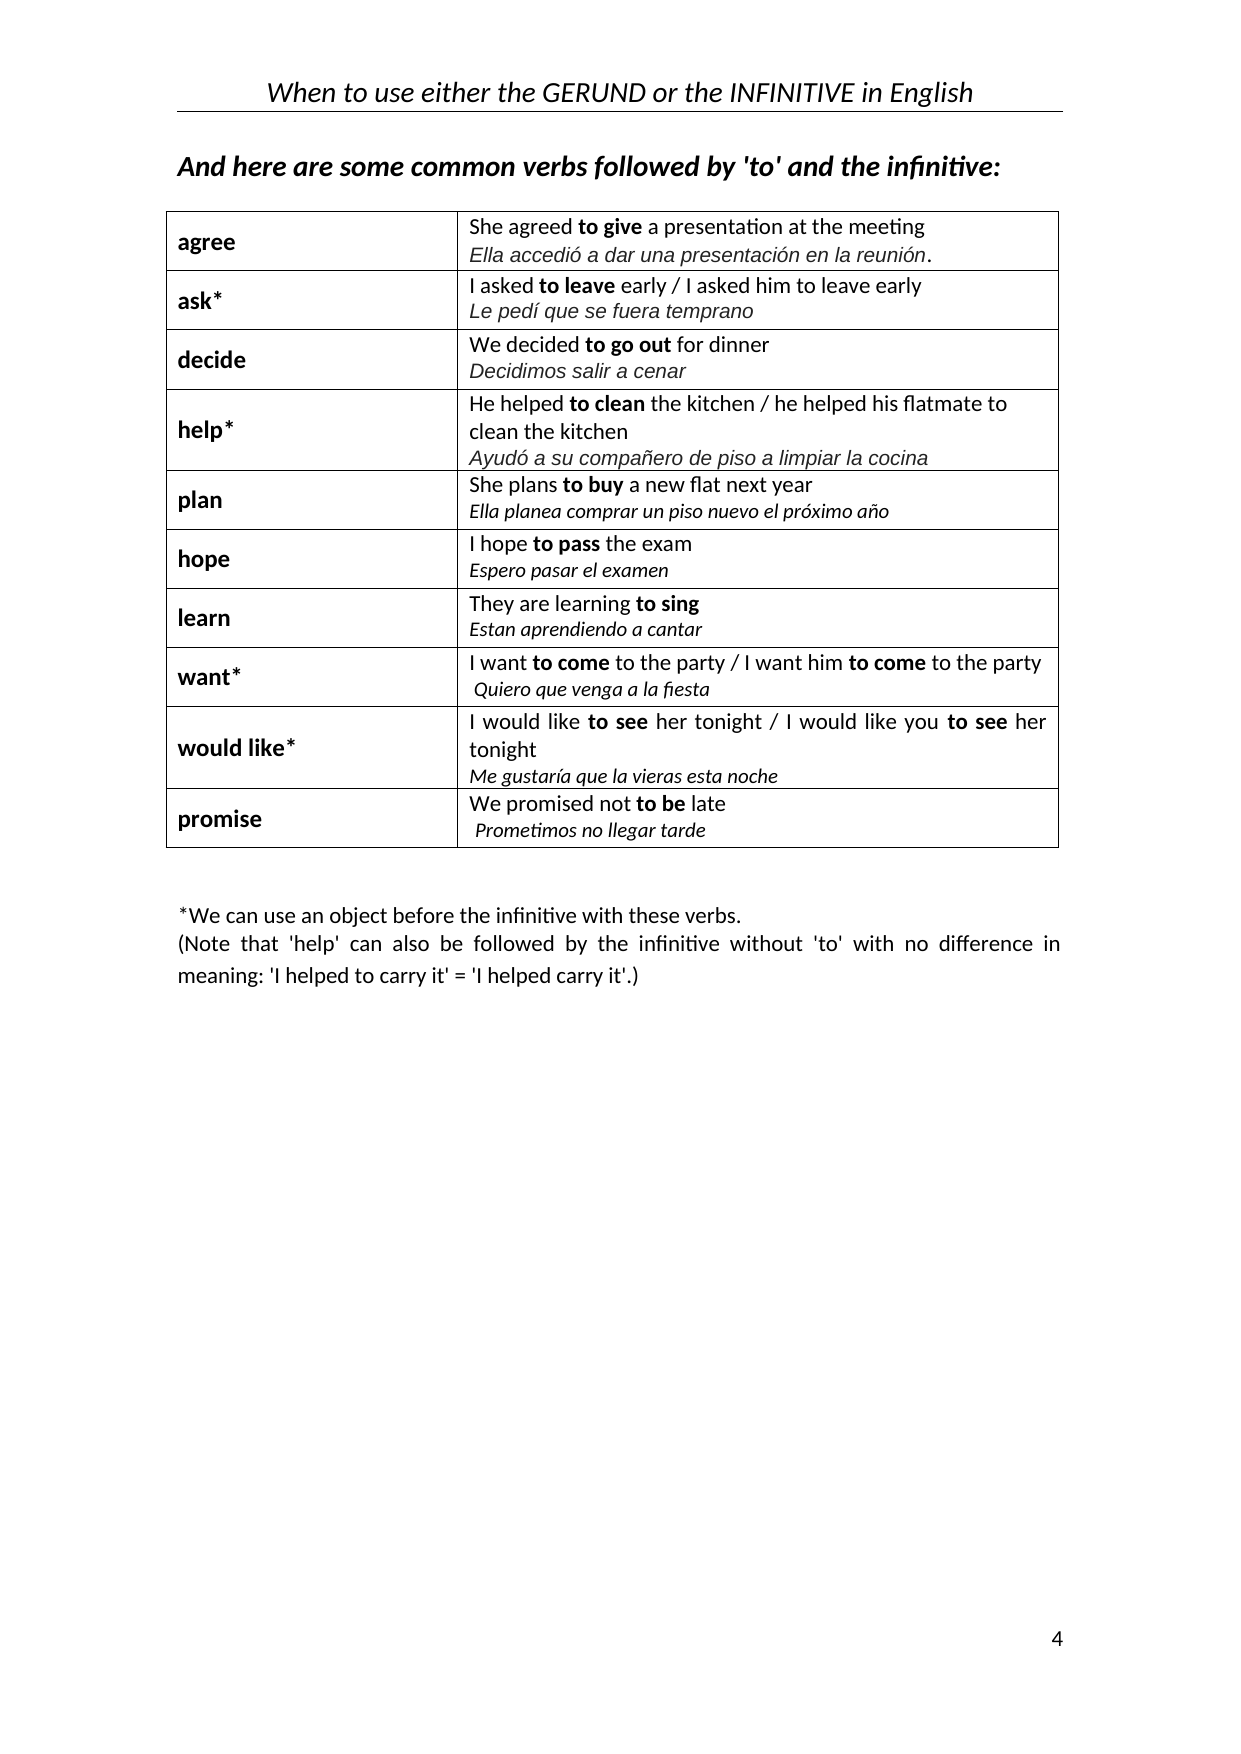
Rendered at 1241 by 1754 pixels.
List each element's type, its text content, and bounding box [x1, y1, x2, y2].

table_cell would like* [167, 707, 457, 788]
table_cell promise [167, 789, 457, 847]
table_header agree [167, 212, 457, 270]
table_cell I want to come to the party / I want him to come to the party Quiero que venga a la fiesta [458, 648, 1058, 706]
table_cell They are learning to sing Estan aprendiendo a cantar [458, 589, 1058, 647]
text (Note that 'help' can also be followed by the infinitive without 'to' with no difference in meaning: 'I helped to carry it' = 'I helped carry it'.) [177, 929, 1063, 989]
table_cell decide [167, 330, 457, 388]
text *We can use an object before the infinitive with these verbs. [177, 901, 1063, 929]
table_header She agreed to give a presentation at the meeting Ella accedió a dar una presentación en la reunión. [458, 212, 1058, 270]
table_cell I asked to leave early / I asked him to leave early Le pedí que se fuera temprano [458, 271, 1058, 329]
table_cell I hope to pass the exam Espero pasar el examen [458, 530, 1058, 588]
table_cell learn [167, 589, 457, 647]
text And here are some common verbs followed by 'to' and the infinitive: [177, 148, 1063, 183]
table_cell He helped to clean the kitchen / he helped his flatmate to clean the kitchen Ayudó a su compañero de piso a limpiar la cocina [458, 390, 1058, 469]
table_cell I would like to see her tonight / I would like you to see her tonight Me gustaría que la vieras esta noche [458, 707, 1058, 788]
table_cell ask* [167, 271, 457, 329]
table_cell help* [167, 390, 457, 469]
table_cell We decided to go out for dinner Decidimos salir a cenar [458, 330, 1058, 388]
table_cell hope [167, 530, 457, 588]
table_cell want* [167, 648, 457, 706]
table_cell plan [167, 471, 457, 528]
table_cell She plans to buy a new flat next year Ella planea comprar un piso nuevo el próximo año [458, 471, 1058, 528]
table_cell We promised not to be late Prometimos no llegar tarde [458, 789, 1058, 847]
